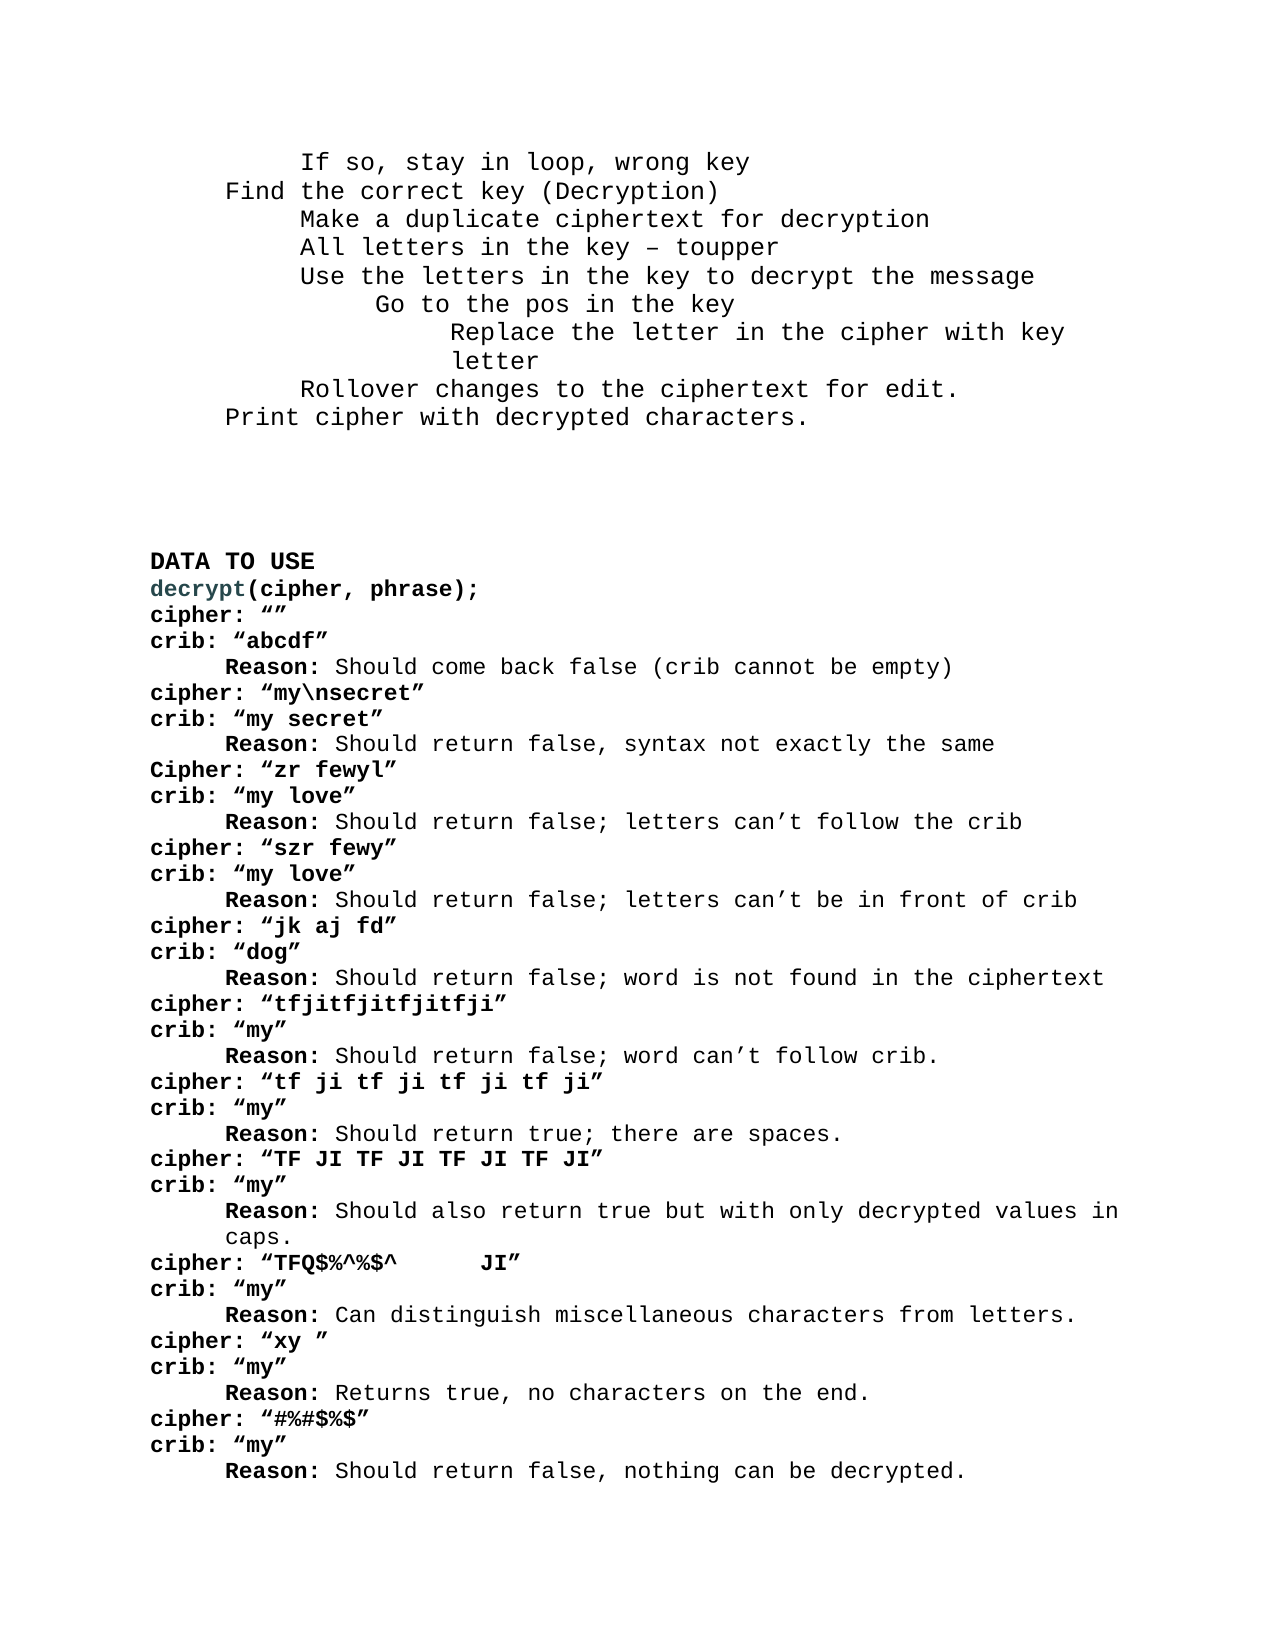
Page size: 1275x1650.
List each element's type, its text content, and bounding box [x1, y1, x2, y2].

text Print cipher with decrypted characters. [150, 405, 1125, 433]
text crib: “my love” [150, 785, 1125, 811]
text cipher: “jk aj fd” [150, 914, 1125, 940]
text crib: “my secret” [150, 707, 1125, 733]
text Reason: Should return false, syntax not exactly the same [150, 733, 1125, 759]
text crib: “abcdf” [150, 629, 1125, 655]
text Reason: Should return false; letters can’t follow the crib [150, 811, 1125, 837]
text crib: “my” [150, 1018, 1125, 1044]
text crib: “my” [150, 1433, 1125, 1459]
text Find the correct key (Decryption) [150, 178, 1125, 207]
text Reason: Should return false; letters can’t be in front of crib [150, 888, 1125, 914]
text cipher: “TFQ$%^%$^ JI” [150, 1252, 1125, 1277]
text cipher: “#%#$%$” [150, 1407, 1125, 1433]
text crib: “my love” [150, 862, 1125, 888]
text cipher: “tfjitfjitfjitfji” [150, 992, 1125, 1018]
text If so, stay in loop, wrong key [150, 150, 1125, 178]
text Reason: Should come back false (crib cannot be empty) [150, 655, 1125, 681]
text cipher: “TF JI TF JI TF JI TF JI” [150, 1148, 1125, 1174]
text Reason: Should return true; there are spaces. [150, 1122, 1125, 1148]
text DATA TO USE [150, 549, 1125, 577]
text Reason: Should also return true but with only decrypted values in caps. [225, 1200, 1125, 1252]
text Reason: Should return false, nothing can be decrypted. [150, 1459, 1125, 1485]
text decrypt(cipher, phrase); [150, 577, 1125, 603]
text cipher: “” [150, 603, 1125, 629]
text crib: “dog” [150, 940, 1125, 966]
text Reason: Should return false; word can’t follow crib. [150, 1044, 1125, 1070]
text cipher: “my\nsecret” [150, 681, 1125, 707]
text crib: “my” [150, 1277, 1125, 1303]
text Reason: Returns true, no characters on the end. [150, 1381, 1125, 1407]
text crib: “my” [150, 1355, 1125, 1381]
text Replace the letter in the cipher with key letter [450, 320, 1125, 377]
text cipher: “tf ji tf ji tf ji tf ji” [150, 1070, 1125, 1096]
text Cipher: “zr fewyl” [150, 759, 1125, 785]
text Use the letters in the key to decrypt the message [150, 263, 1125, 292]
text crib: “my” [150, 1174, 1125, 1200]
text Make a duplicate ciphertext for decryption [150, 207, 1125, 235]
text crib: “my” [150, 1096, 1125, 1122]
text Go to the pos in the key [150, 292, 1125, 320]
text Rollover changes to the ciphertext for edit. [150, 377, 1125, 405]
text cipher: “szr fewy” [150, 837, 1125, 862]
text Reason: Should return false; word is not found in the ciphertext [150, 966, 1125, 992]
text All letters in the key – toupper [150, 235, 1125, 263]
text Reason: Can distinguish miscellaneous characters from letters. [150, 1303, 1125, 1329]
text cipher: “xy ” [150, 1329, 1125, 1355]
